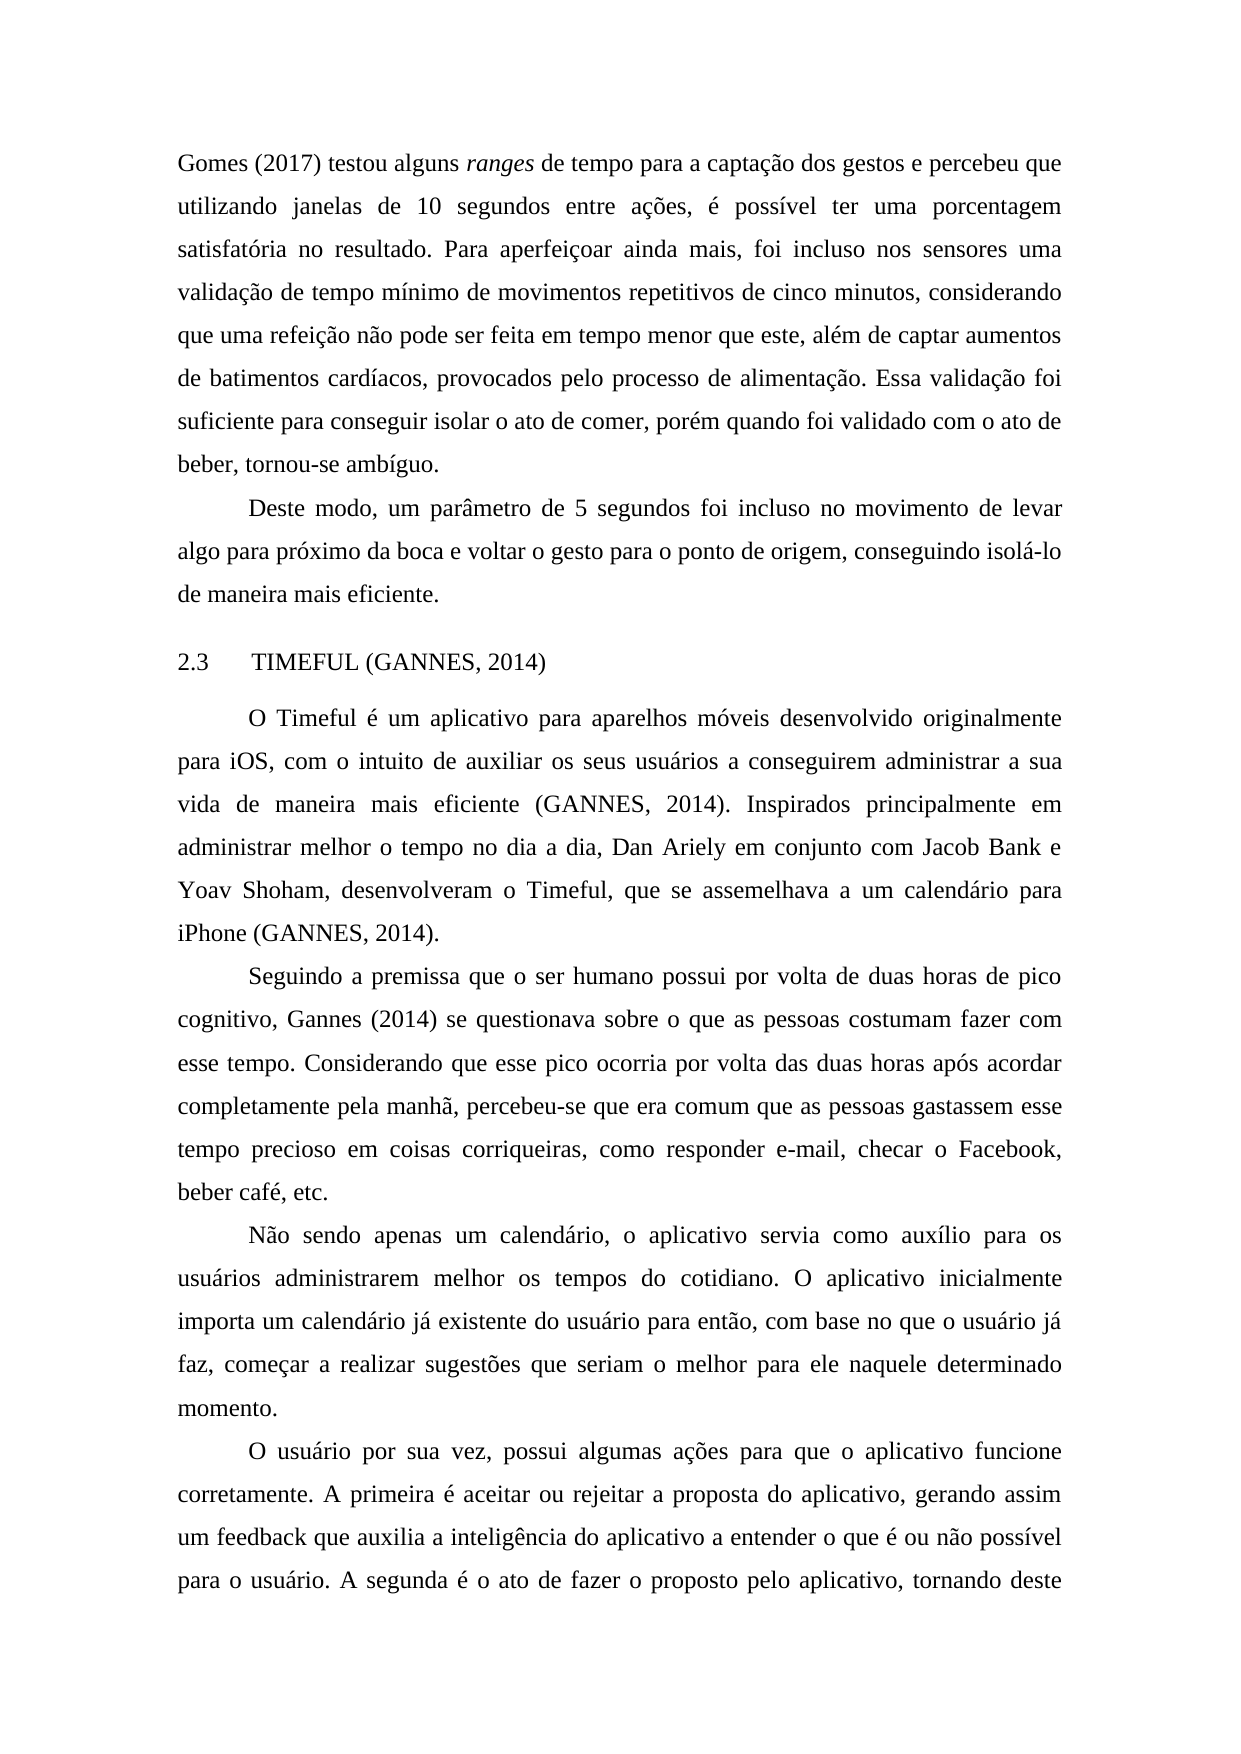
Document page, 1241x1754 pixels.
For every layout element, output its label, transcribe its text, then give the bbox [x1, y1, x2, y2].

subtitle timeful (GANNES, 2014) [177, 647, 1063, 676]
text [177, 1436, 1063, 1594]
text Não sendo apenas um calendário, o aplicativo servia como auxílio para os usuários administrarem melhor os tempos do cotidiano. O aplicativo inicialmente importa um calendário já existente do usuário para então, com base no que o usuário já faz, começar a realizar sugestões que seriam o melhor para ele naquele determinado momento. [177, 1220, 1063, 1421]
text Seguindo a premissa que o ser humano possui por volta de duas horas de pico cognitivo, Gannes (2014) se questionava sobre o que as pessoas costumam fazer com esse tempo. Considerando que esse pico ocorria por volta das duas horas após acordar completamente pela manhã, percebeu-se que era comum que as pessoas gastassem esse tempo precioso em coisas corriqueiras, como responder e-mail, checar o Facebook, beber café, etc. [177, 961, 1063, 1206]
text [177, 148, 1063, 478]
text O Timeful é um aplicativo para aparelhos móveis desenvolvido originalmente para iOS, com o intuito de auxiliar os seus usuários a conseguirem administrar a sua vida de maneira mais eficiente (GANNES, 2014). Inspirados principalmente em administrar melhor o tempo no dia a dia, Dan Ariely em conjunto com Jacob Bank e Yoav Shoham, desenvolveram o Timeful, que se assemelhava a um calendário para iPhone (GANNES, 2014). [177, 703, 1063, 947]
text Deste modo, um parâmetro de 5 segundos foi incluso no movimento de levar algo para próximo da boca e voltar o gesto para o ponto de origem, conseguindo isolá-lo de maneira mais eficiente. [177, 493, 1063, 608]
